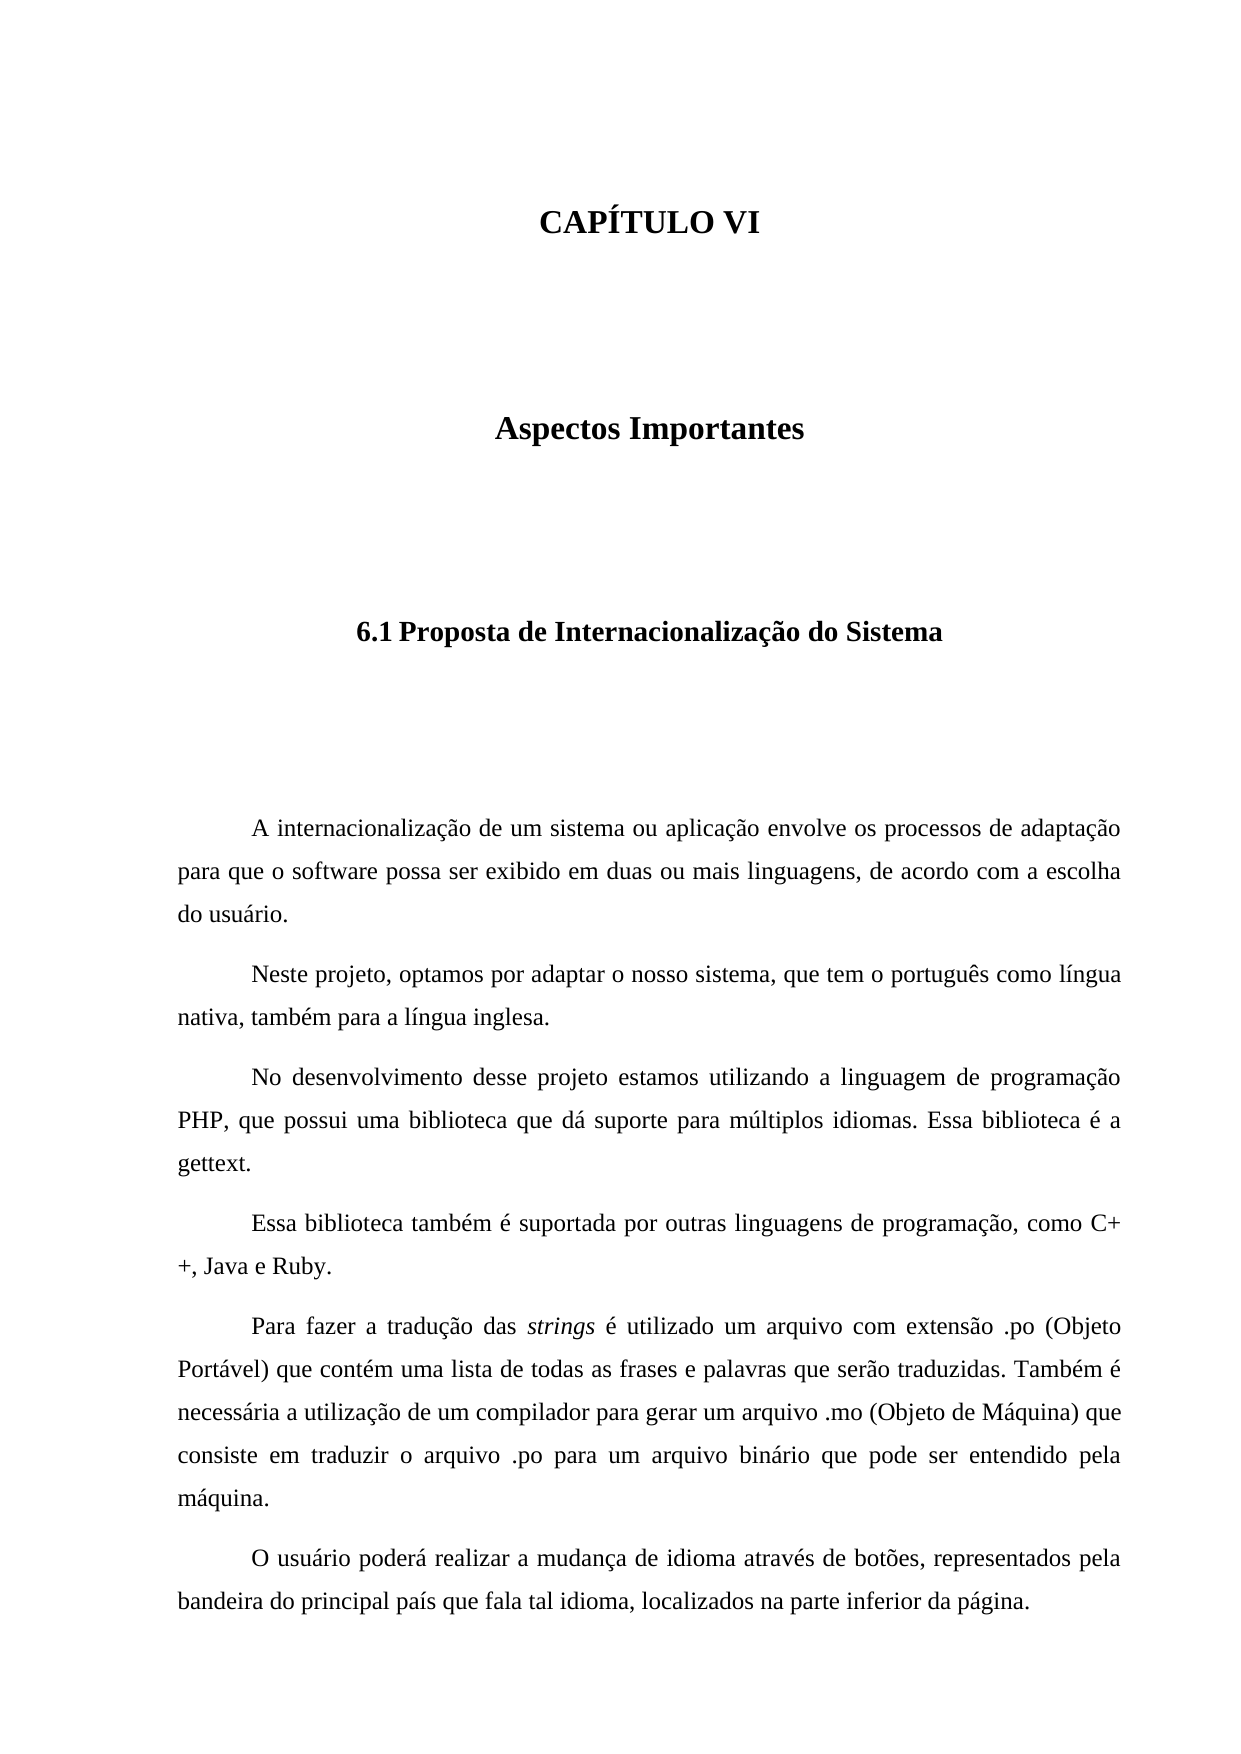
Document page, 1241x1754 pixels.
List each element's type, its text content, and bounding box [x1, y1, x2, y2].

text O usuário poderá realizar a mudança de idioma através de botões, representados pela bandeira do principal país que fala tal idioma, localizados na parte inferior da página. [177, 1543, 1122, 1615]
text No desenvolvimento desse projeto estamos utilizando a linguagem de programação PHP, que possui uma biblioteca que dá suporte para múltiplos idiomas. Essa biblioteca é a gettext. [177, 1062, 1122, 1177]
subtitle 6.1 Proposta de Internacionalização do Sistema [177, 614, 1122, 648]
text Essa biblioteca também é suportada por outras linguagens de programação, como C++, Java e Ruby. [177, 1208, 1122, 1280]
subtitle CAPÍTULO VI [177, 202, 1122, 241]
text Aspectos Importantes [177, 408, 1122, 446]
text Para fazer a tradução das strings é utilizado um arquivo com extensão .po (Objeto Portável) que contém uma lista de todas as frases e palavras que serão traduzidas. Também é necessária a utilização de um compilador para gerar um arquivo .mo (Objeto de Máquina) que consiste em traduzir o arquivo .po para um arquivo binário que pode ser entendido pela máquina. [177, 1311, 1122, 1512]
text A internacionalização de um sistema ou aplicação envolve os processos de adaptação para que o software possa ser exibido em duas ou mais linguagens, de acordo com a escolha do usuário. [177, 813, 1122, 928]
text Neste projeto, optamos por adaptar o nosso sistema, que tem o português como língua nativa, também para a língua inglesa. [177, 959, 1122, 1031]
